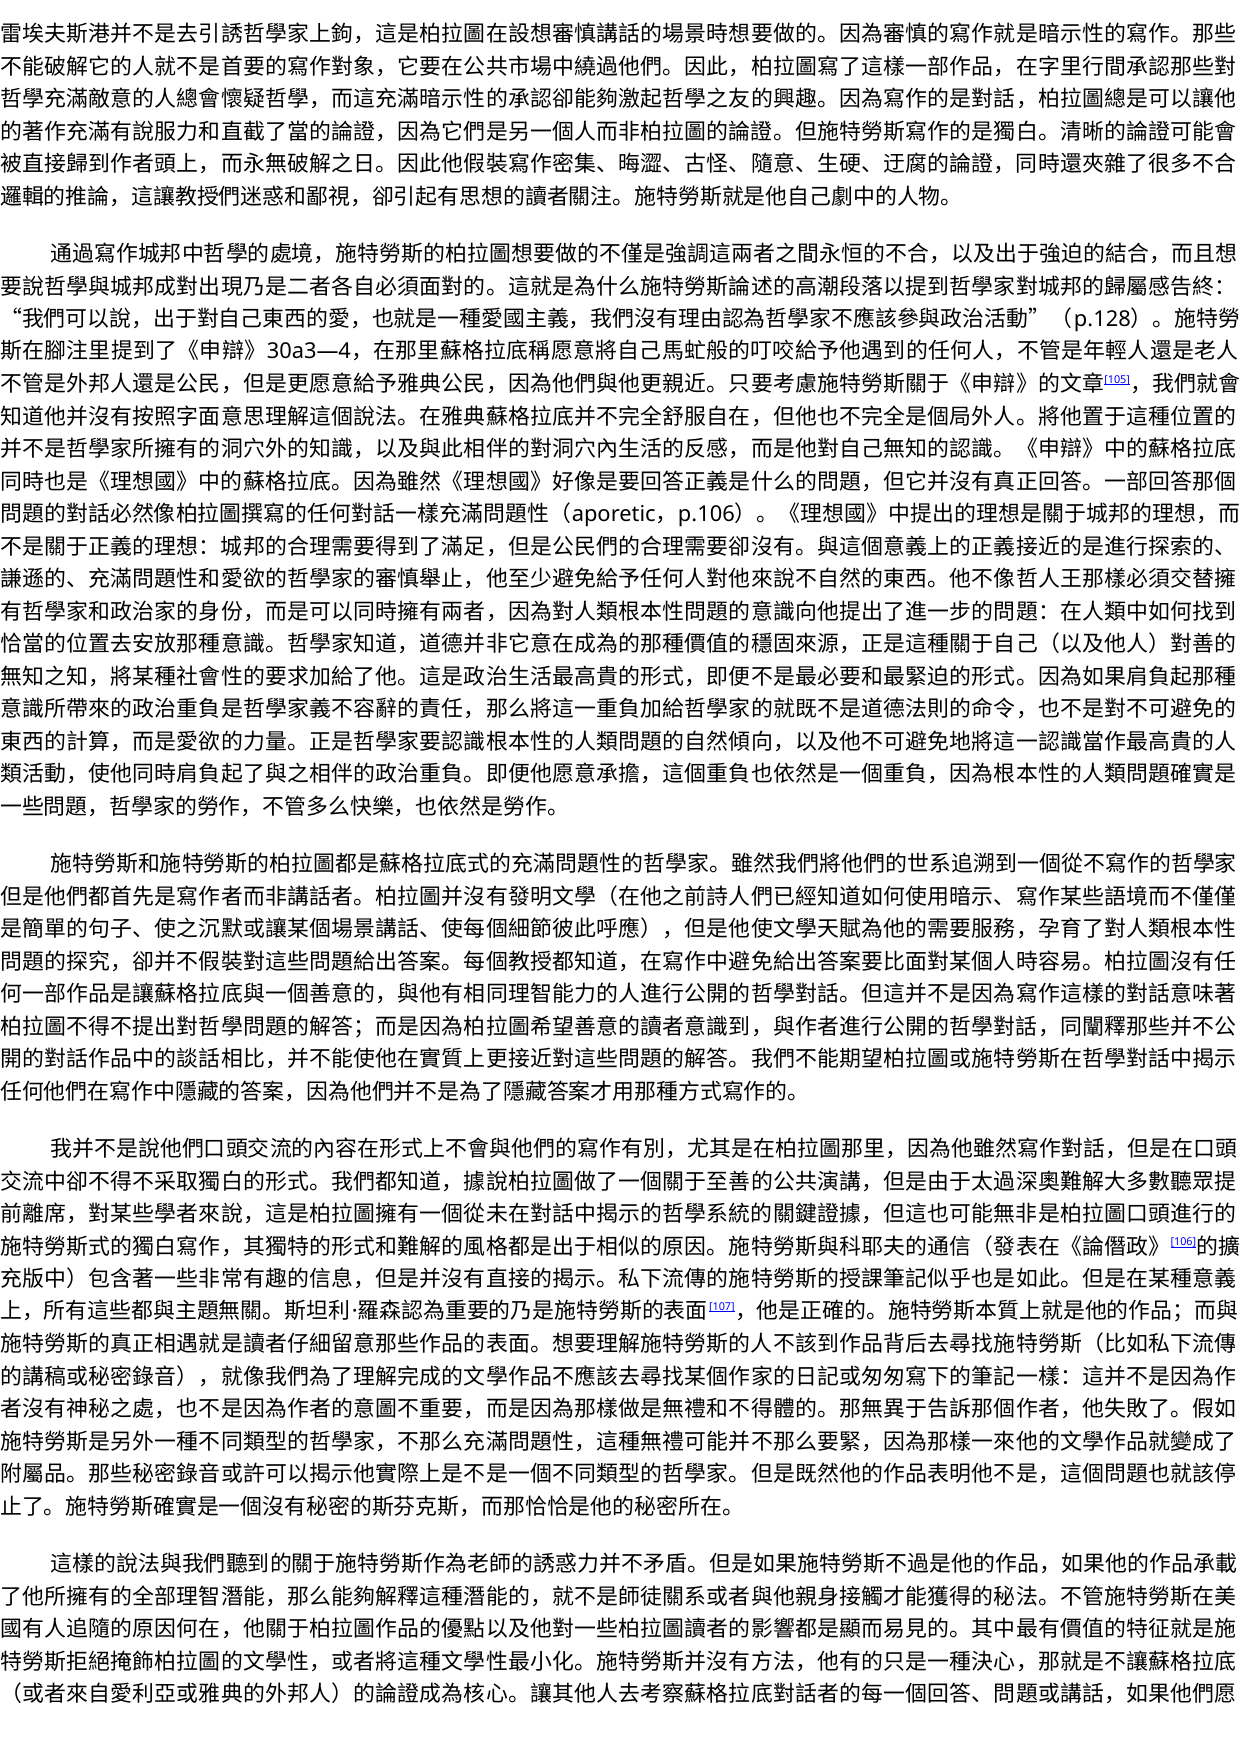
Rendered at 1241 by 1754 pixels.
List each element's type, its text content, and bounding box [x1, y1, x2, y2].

text 我并不是說他們口頭交流的內容在形式上不會與他們的寫作有別，尤其是在柏拉圖那里，因為他雖然寫作對話，但是在口頭交流中卻不得不采取獨白的形式。我們都知道，據說柏拉圖做了一個關于至善的公共演講，但是由于太過深奧難解大多數聽眾提前離席，對某些學者來說，這是柏拉圖擁有一個從未在對話中揭示的哲學系統的關鍵證據，但這也可能無非是柏拉圖口頭進行的施特勞斯式的獨白寫作，其獨特的形式和難解的風格都是出于相似的原因。施特勞斯與科耶夫的通信（發表在《論僭政》[106]的擴充版中）包含著一些非常有趣的信息，但是并沒有直接的揭示。私下流傳的施特勞斯的授課筆記似乎也是如此。但是在某種意義上，所有這些都與主題無關。斯坦利·羅森認為重要的乃是施特勞斯的表面[107]，他是正確的。施特勞斯本質上就是他的作品；而與施特勞斯的真正相遇就是讀者仔細留意那些作品的表面。想要理解施特勞斯的人不該到作品背后去尋找施特勞斯（比如私下流傳的講稿或秘密錄音），就像我們為了理解完成的文學作品不應該去尋找某個作家的日記或匆匆寫下的筆記一樣：這并不是因為作者沒有神秘之處，也不是因為作者的意圖不重要，而是因為那樣做是無禮和不得體的。那無異于告訴那個作者，他失敗了。假如施特勞斯是另外一種不同類型的哲學家，不那么充滿問題性，這種無禮可能并不那么要緊，因為那樣一來他的文學作品就變成了附屬品。那些秘密錄音或許可以揭示他實際上是不是一個不同類型的哲學家。但是既然他的作品表明他不是，這個問題也就該停止了。施特勞斯確實是一個沒有秘密的斯芬克斯，而那恰恰是他的秘密所在。 [0, 1131, 1240, 1521]
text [0, 1546, 1240, 1708]
text 施特勞斯和施特勞斯的柏拉圖都是蘇格拉底式的充滿問題性的哲學家。雖然我們將他們的世系追溯到一個從不寫作的哲學家，但是他們都首先是寫作者而非講話者。柏拉圖并沒有發明文學（在他之前詩人們已經知道如何使用暗示、寫作某些語境而不僅僅是簡單的句子、使之沉默或讓某個場景講話、使每個細節彼此呼應），但是他使文學天賦為他的需要服務，孕育了對人類根本性問題的探究，卻并不假裝對這些問題給出答案。每個教授都知道，在寫作中避免給出答案要比面對某個人時容易。柏拉圖沒有任何一部作品是讓蘇格拉底與一個善意的，與他有相同理智能力的人進行公開的哲學對話。但這并不是因為寫作這樣的對話意味著柏拉圖不得不提出對哲學問題的解答；而是因為柏拉圖希望善意的讀者意識到，與作者進行公開的哲學對話，同闡釋那些并不公開的對話作品中的談話相比，并不能使他在實質上更接近對這些問題的解答。我們不能期望柏拉圖或施特勞斯在哲學對話中揭示任何他們在寫作中隱藏的答案，因為他們并不是為了隱藏答案才用那種方式寫作的。 [0, 846, 1240, 1106]
text 通過寫作城邦中哲學的處境，施特勞斯的柏拉圖想要做的不僅是強調這兩者之間永恒的不合，以及出于強迫的結合，而且想要說哲學與城邦成對出現乃是二者各自必須面對的。這就是為什么施特勞斯論述的高潮段落以提到哲學家對城邦的歸屬感告終：“我們可以說，出于對自己東西的愛，也就是一種愛國主義，我們沒有理由認為哲學家不應該參與政治活動”（p.128）。施特勞斯在腳注里提到了《申辯》30a3—4，在那里蘇格拉底稱愿意將自己馬虻般的叮咬給予他遇到的任何人，不管是年輕人還是老人，不管是外邦人還是公民，但是更愿意給予雅典公民，因為他們與他更親近。只要考慮施特勞斯關于《申辯》的文章[105]，我們就會知道他并沒有按照字面意思理解這個說法。在雅典蘇格拉底并不完全舒服自在，但他也不完全是個局外人。將他置于這種位置的并不是哲學家所擁有的洞穴外的知識，以及與此相伴的對洞穴內生活的反感，而是他對自己無知的認識。《申辯》中的蘇格拉底同時也是《理想國》中的蘇格拉底。因為雖然《理想國》好像是要回答正義是什么的問題，但它并沒有真正回答。一部回答那個問題的對話必然像柏拉圖撰寫的任何對話一樣充滿問題性（aporetic，p.106）。《理想國》中提出的理想是關于城邦的理想，而不是關于正義的理想：城邦的合理需要得到了滿足，但是公民們的合理需要卻沒有。與這個意義上的正義接近的是進行探索的、謙遜的、充滿問題性和愛欲的哲學家的審慎舉止，他至少避免給予任何人對他來說不自然的東西。他不像哲人王那樣必須交替擁有哲學家和政治家的身份，而是可以同時擁有兩者，因為對人類根本性問題的意識向他提出了進一步的問題：在人類中如何找到恰當的位置去安放那種意識。哲學家知道，道德并非它意在成為的那種價值的穩固來源，正是這種關于自己（以及他人）對善的無知之知，將某種社會性的要求加給了他。這是政治生活最高貴的形式，即便不是最必要和最緊迫的形式。因為如果肩負起那種意識所帶來的政治重負是哲學家義不容辭的責任，那么將這一重負加給哲學家的就既不是道德法則的命令，也不是對不可避免的東西的計算，而是愛欲的力量。正是哲學家要認識根本性的人類問題的自然傾向，以及他不可避免地將這一認識當作最高貴的人類活動，使他同時肩負起了與之相伴的政治重負。即便他愿意承擔，這個重負也依然是一個重負，因為根本性的人類問題確實是一些問題，哲學家的勞作，不管多么快樂，也依然是勞作。 [0, 236, 1240, 821]
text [0, 16, 1240, 211]
